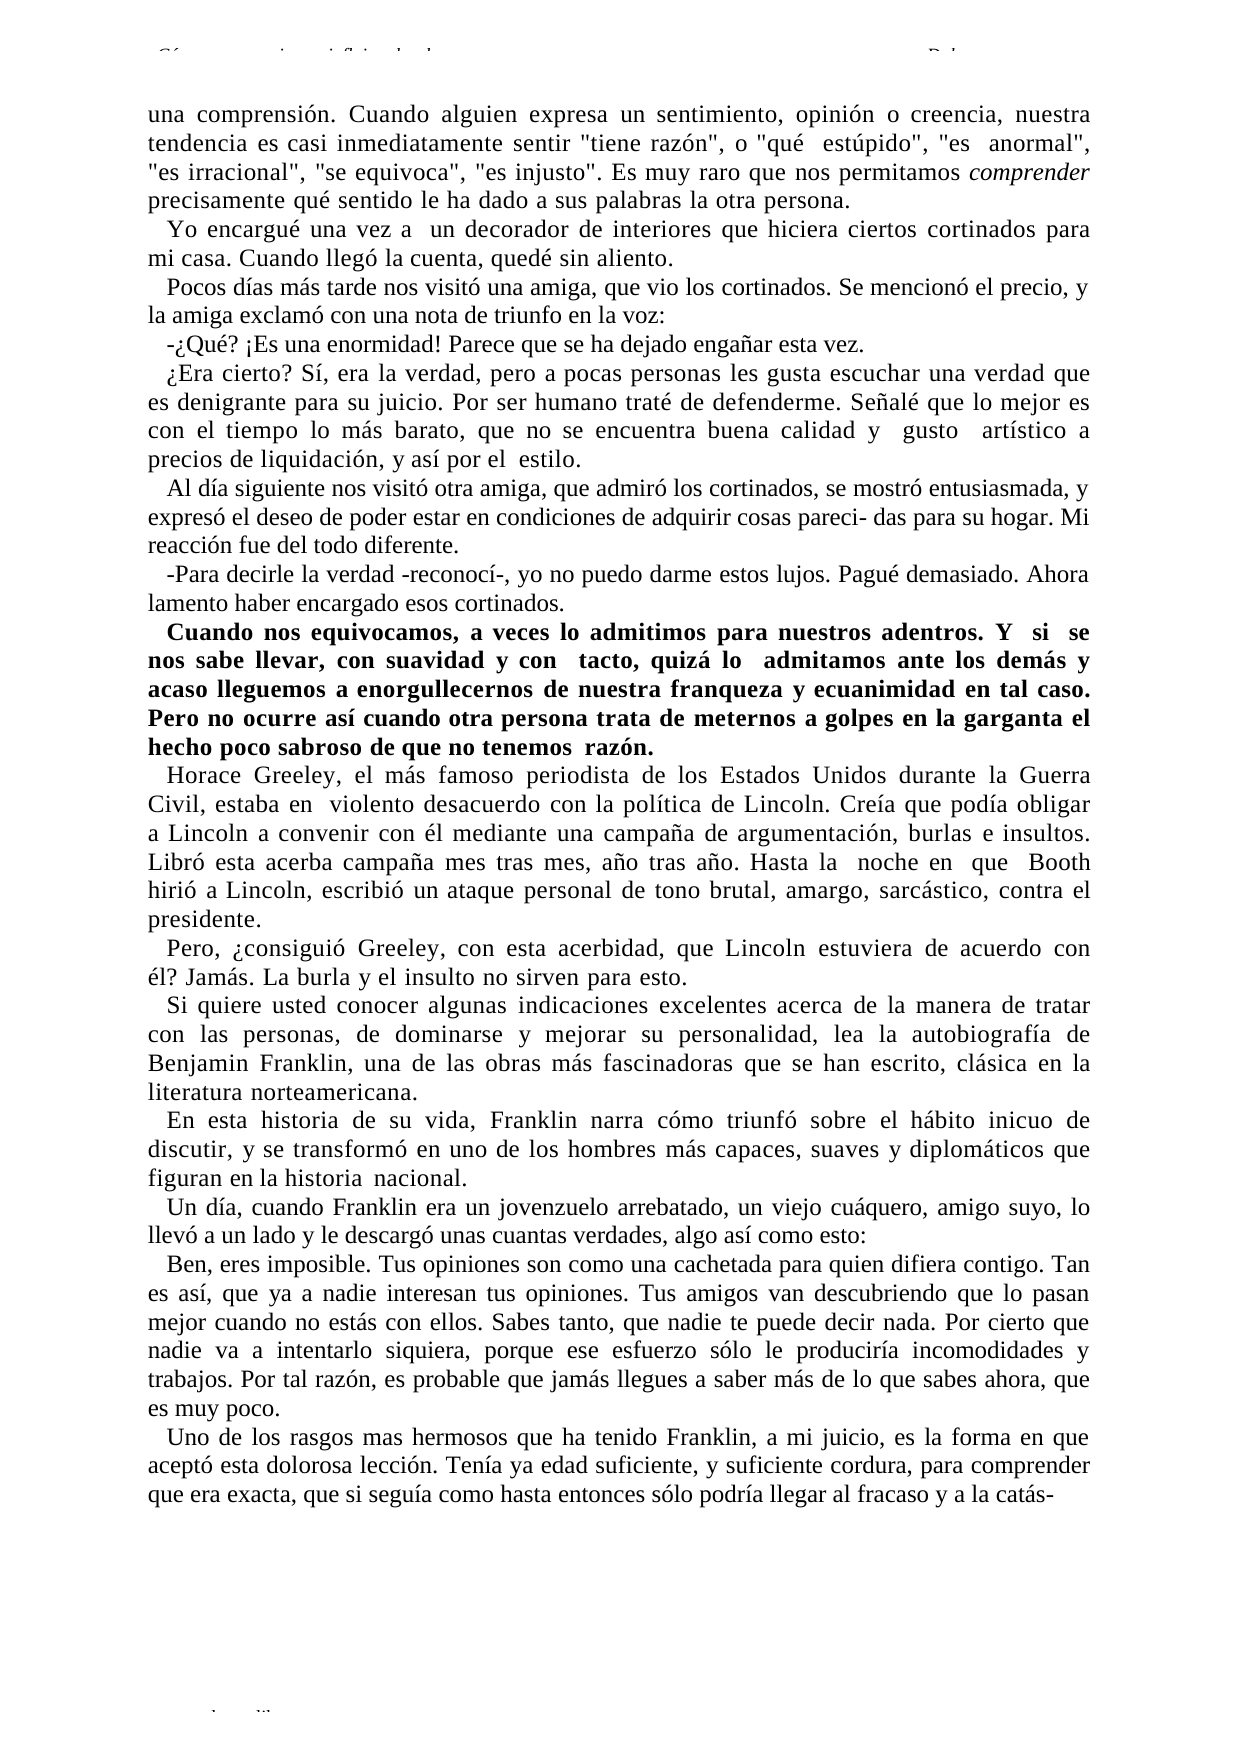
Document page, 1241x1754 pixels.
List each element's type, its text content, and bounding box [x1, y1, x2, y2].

text Horace Greeley, el más famoso periodista de los Estados Unidos durante la Guerra Civil, estaba en violento desacuerdo con la política de Lincoln. Creía que podía obligar a Lincoln a convenir con él mediante una campaña de argumentación, burlas e insultos. Libró esta acerba campaña mes tras mes, año tras año. Hasta la noche en que Booth hirió a Lincoln, escribió un ataque personal de tono brutal, amargo, sarcástico, contra el presidente. [148, 761, 1091, 933]
text Si quiere usted conocer algunas indicaciones excelentes acerca de la manera de tratar con las personas, de dominarse y mejorar su personalidad, lea la autobiografía de Benjamin Franklin, una de las obras más fascinadoras que se han escrito, clásica en la literatura norteamericana. [148, 991, 1091, 1106]
text -¿Qué? ¡Es una enormidad! Parece que se ha dejado engañar esta vez. [166, 329, 1105, 358]
text -Para decirle la verdad -reconocí-, yo no puedo darme estos lujos. Pagué demasiado. Ahora lamento haber encargado esos cortinados. [148, 559, 1090, 617]
text Un día, cuando Franklin era un jovenzuelo arrebatado, un viejo cuáquero, amigo suyo, lo llevó a un lado y le descargó unas cuantas verdades, algo así como esto: [148, 1192, 1091, 1249]
text Yo encargué una vez a un decorador de interiores que hiciera ciertos cortinados para mi casa. Cuando llegó la cuenta, quedé sin aliento. [148, 214, 1090, 272]
text Al día siguiente nos visitó otra amiga, que admiró los cortinados, se mostró entusiasmada, y expresó el deseo de poder estar en condiciones de adquirir cosas pareci- das para su hogar. Mi reacción fue del todo diferente. [148, 473, 1091, 559]
text Pero, ¿consiguió Greeley, con esta acerbidad, que Lincoln estuviera de acuerdo con él? Jamás. La burla y el insulto no sirven para esto. [148, 933, 1090, 991]
text Pocos días más tarde nos visitó una amiga, que vio los cortinados. Se mencionó el precio, y la amiga exclamó con una nota de triunfo en la voz: [148, 272, 1090, 329]
text Uno de los rasgos mas hermosos que ha tenido Franklin, a mi juicio, es la forma en que aceptó esta dolorosa lección. Tenía ya edad suficiente, y suficiente cordura, para comprender que era exacta, que si seguía como hasta entonces sólo podría llegar al fracaso y a la catás- [148, 1422, 1091, 1508]
text En esta historia de su vida, Franklin narra cómo triunfó sobre el hábito inicuo de discutir, y se transformó en uno de los hombres más capaces, suaves y diplomáticos que figuran en la historia nacional. [148, 1106, 1091, 1192]
text una comprensión. Cuando alguien expresa un sentimiento, opinión o creencia, nuestra tendencia es casi inmediatamente sentir "tiene razón", o "qué estúpido", "es anormal", "es irracional", "se equivoca", "es injusto". Es muy raro que nos permitamos comprender precisamente qué sentido le ha dado a sus palabras la otra persona. [148, 99, 1091, 214]
text ¿Era cierto? Sí, era la verdad, pero a pocas personas les gusta escuchar una verdad que es denigrante para su juicio. Por ser humano traté de defenderme. Señalé que lo mejor es con el tiempo lo más barato, que no se encuentra buena calidad y gusto artístico a precios de liquidación, y así por el estilo. [148, 358, 1090, 473]
subtitle Cuando nos equivocamos, a veces lo admitimos para nuestros adentros. Y si se nos sabe llevar, con suavidad y con tacto, quizá lo admitamos ante los demás y acaso lleguemos a enorgullecernos de nuestra franqueza y ecuanimidad en tal caso. Pero no ocurre así cuando otra persona trata de meternos a golpes en la garganta el hecho poco sabroso de que no tenemos razón. [148, 617, 1090, 761]
text Ben, eres imposible. Tus opiniones son como una cachetada para quien difiera contigo. Tan es así, que ya a nadie interesan tus opiniones. Tus amigos van descubriendo que lo pasan mejor cuando no estás con ellos. Sabes tanto, que nadie te puede decir nada. Por cierto que nadie va a intentarlo siquiera, porque ese esfuerzo sólo le produciría incomodidades y trabajos. Por tal razón, es probable que jamás llegues a saber más de lo que sabes ahora, que es muy poco. [148, 1249, 1091, 1422]
